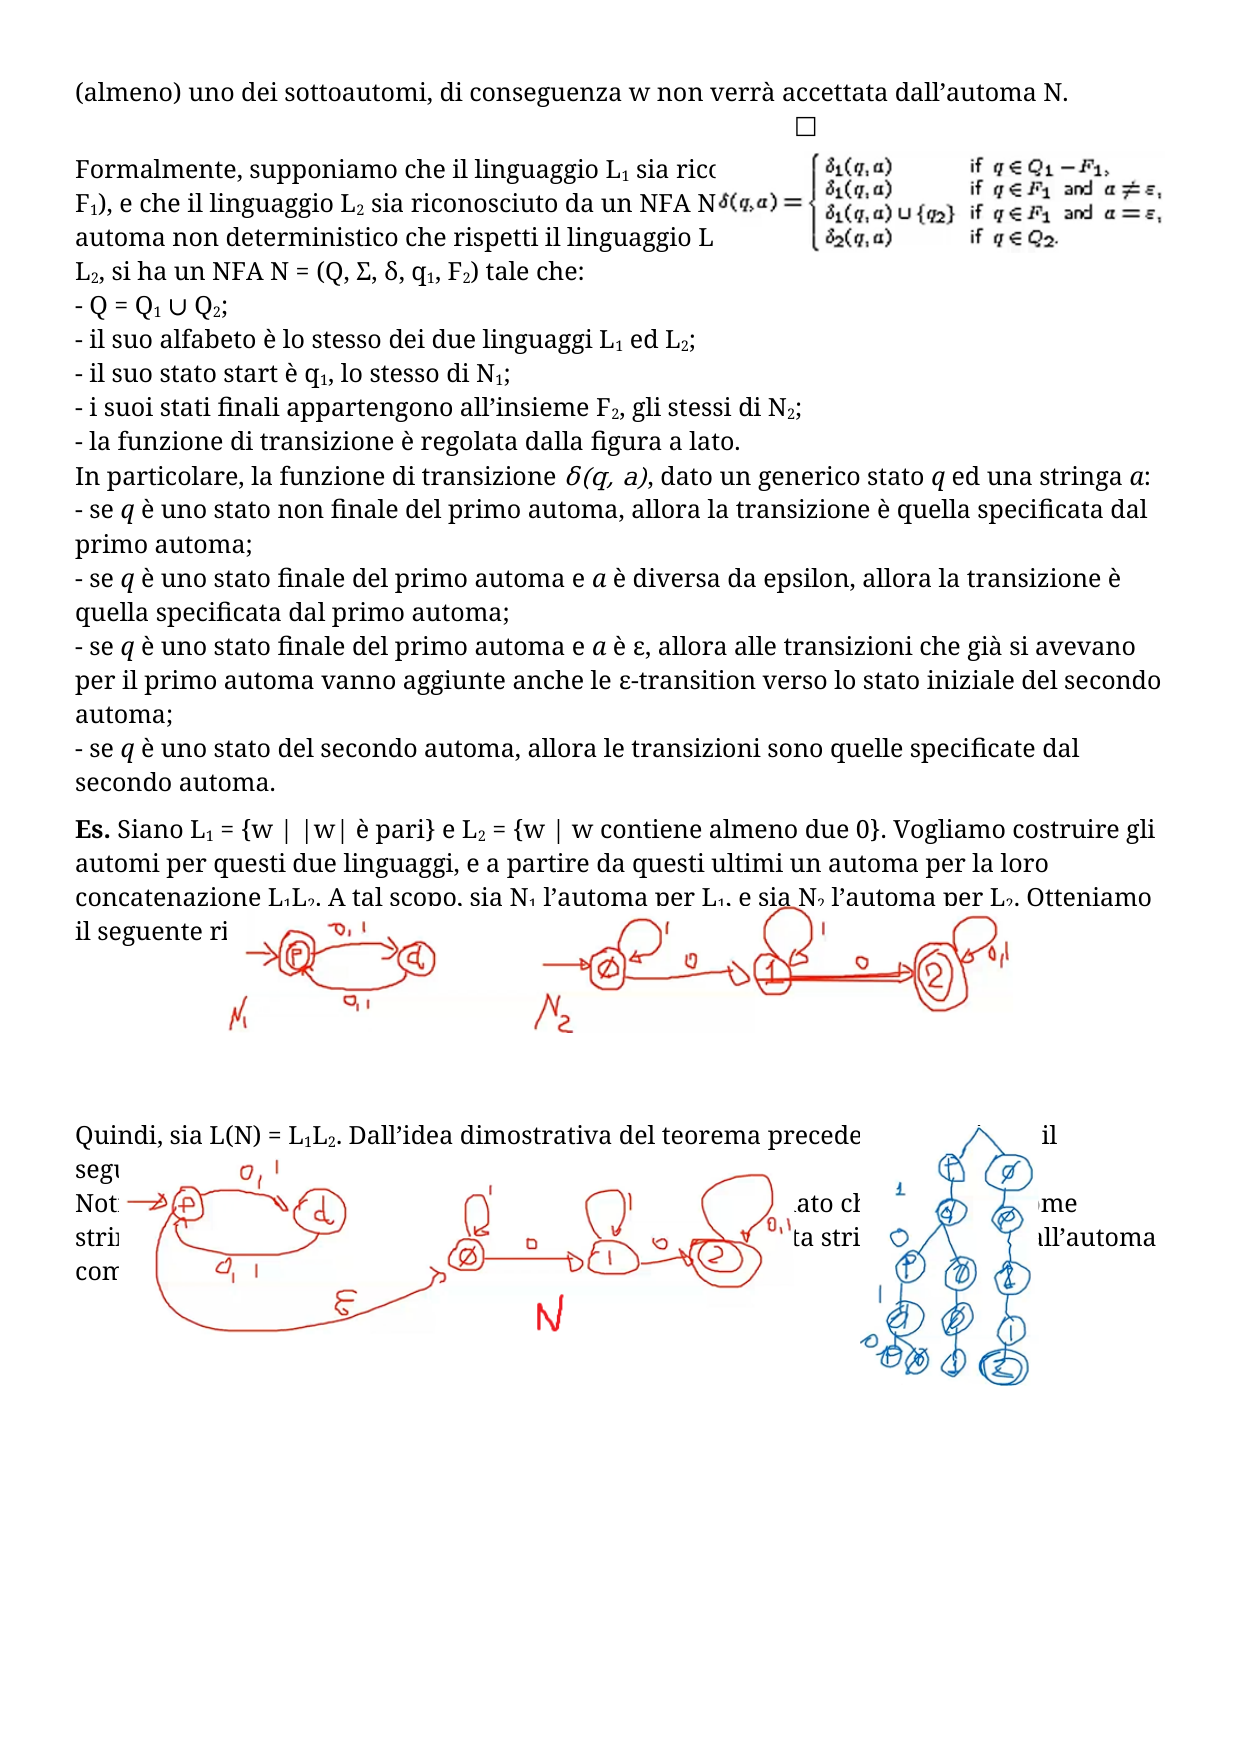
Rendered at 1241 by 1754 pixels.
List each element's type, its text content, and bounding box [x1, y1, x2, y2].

text Formalmente, supponiamo che il linguaggio L1 sia riconosciuto da un NFA N1 = (Q1, Σ, δ1, q1, F1), e che il linguaggio L2 sia riconosciuto da un NFA N2 = (Q2, Σ, δ2, q2, F2). Per costruire un automa non deterministico che rispetti il linguaggio L dato dalla concatenazione tra L1 ed L2, si ha un NFA N = (Q, Σ, δ, q1, F2) tale che: - Q = Q1 ∪ Q2; - il suo alfabeto è lo stesso dei due linguaggi L1 ed L2; - il suo stato start è q1, lo stesso di N1; - i suoi stati finali appartengono all’insieme F2, gli stessi di N2; - la funzione di transizione è regolata dalla figura a lato. In particolare, la funzione di transizione δ(q, a), dato un generico stato q ed una stringa a: - se q è uno stato non finale del primo automa, allora la transizione è quella specificata dal primo automa; - se q è uno stato finale del primo automa e a è diversa da epsilon, allora la transizione è quella specificata dal primo automa; - se q è uno stato finale del primo automa e a è ε, allora alle transizioni che già si avevano per il primo automa vanno aggiunte anche le ε-transition verso lo stato iniziale del secondo automa; - se q è uno stato del secondo automa, allora le transizioni sono quelle specificate dal secondo automa. [75, 152, 1165, 799]
picture [227, 906, 1014, 1033]
picture [860, 1126, 1039, 1386]
text Es. Siano L1 = {w | |w| è pari} e L2 = {w | w contiene almeno due 0}. Vogliamo costruire gli automi per questi due linguaggi, e a partire da questi ultimi un automa per la loro concatenazione L1L2. A tal scopo, sia N1 l’automa per L1, e sia N2 l’automa per L2. Otteniamo il seguente risultato. Quindi, sia L(N) = L1L2. Dall’idea dimostrativa del teorema precedente, otteniamo il seguente automa N. Notiamo che, ad esempio, la stringa 10100 è accettata da N, dato che è gestibile come stringa costituita dalle sottostringhe 10 ∈ L1 e 100 ∈ L2. Questa stringa è gestita dall’automa come descritto dall’albero a destra. [75, 811, 1165, 1288]
picture [118, 1158, 795, 1338]
picture [715, 151, 1166, 253]
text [75, 75, 1165, 139]
